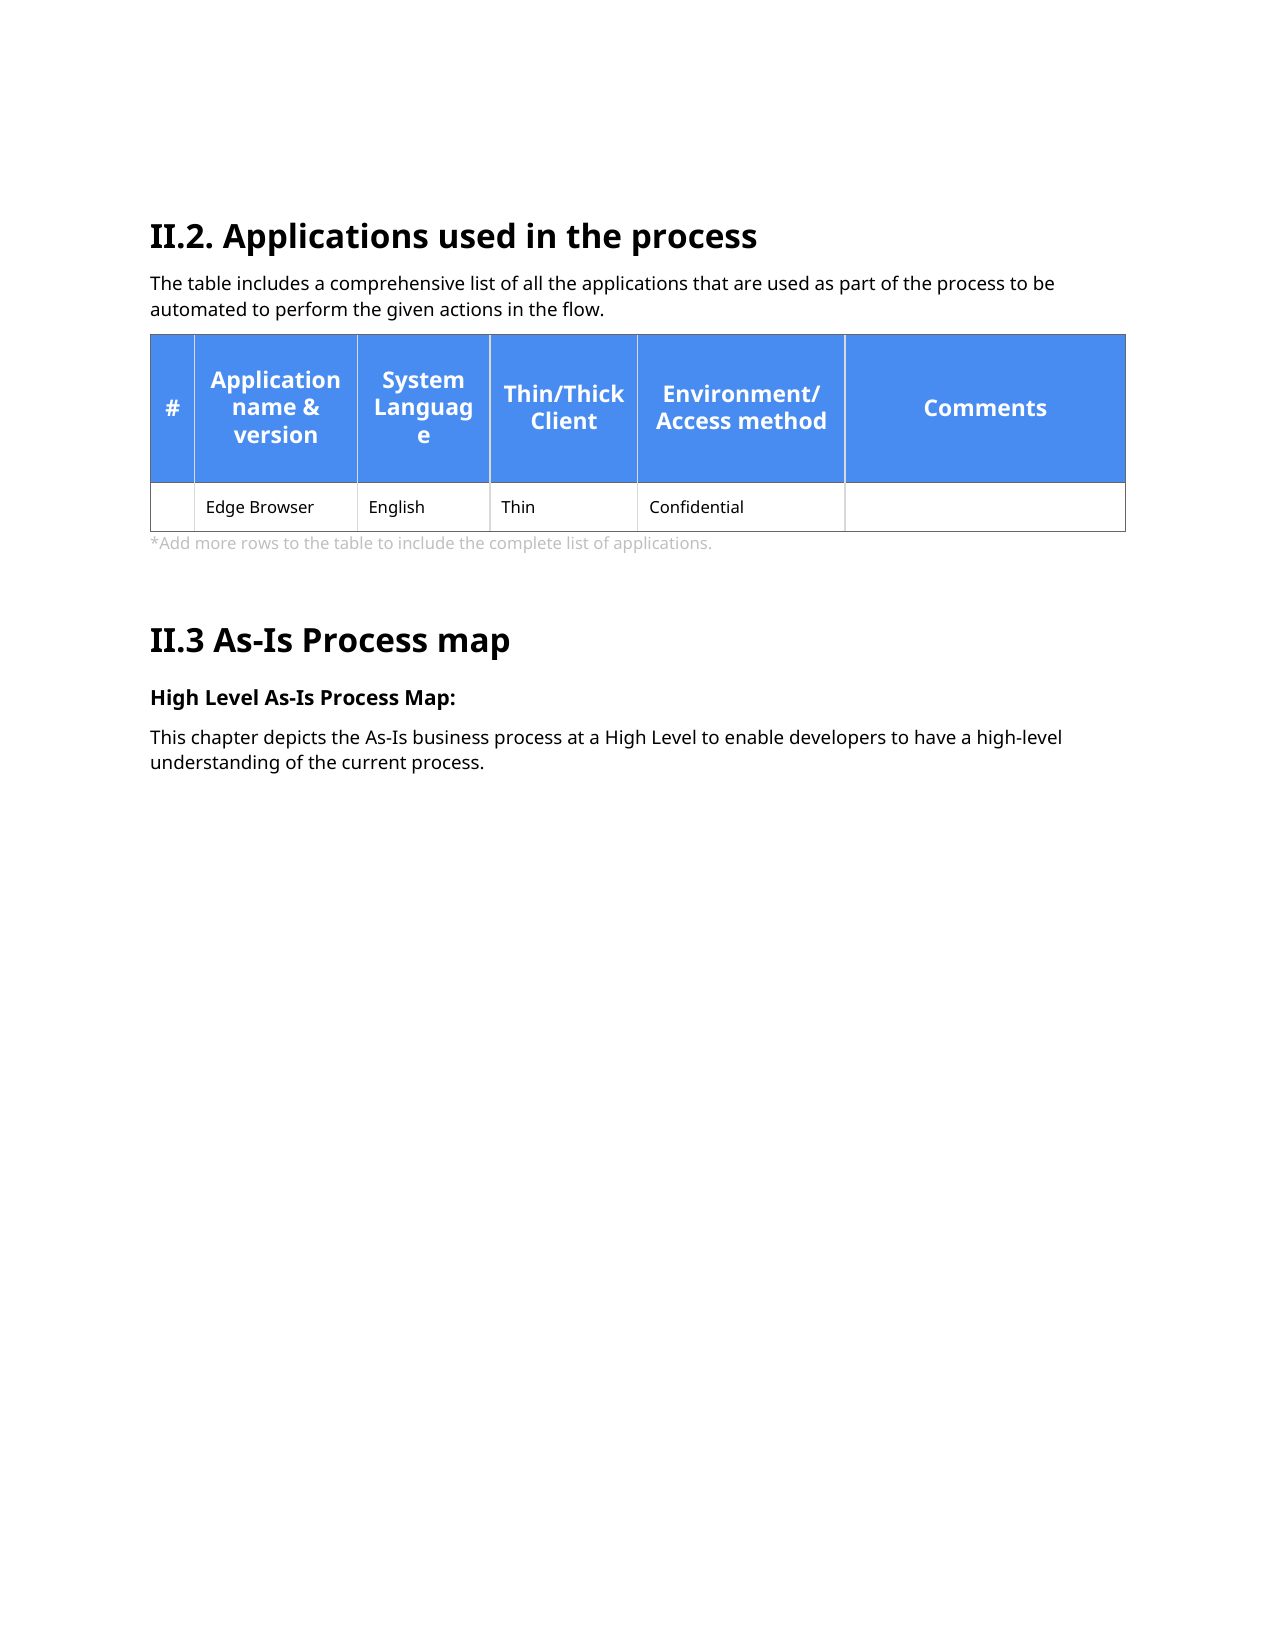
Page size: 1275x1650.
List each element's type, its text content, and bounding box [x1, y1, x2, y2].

text *Add more rows to the table to include the complete list of applications. [150, 532, 1125, 554]
table_header System Language [358, 335, 489, 482]
table_header Comments [846, 335, 1125, 482]
table_cell [846, 483, 1125, 531]
table_cell Edge Browser [195, 483, 357, 531]
table_header Application name & version [195, 335, 357, 482]
subtitle II.2. Applications used in the process [150, 212, 1125, 258]
table_header Thin/Thick Client [491, 335, 637, 482]
table_cell Confidential [638, 483, 844, 531]
subtitle II.3 As-Is Process map [150, 617, 1125, 662]
subtitle High Level As-Is Process Map: [150, 683, 1125, 712]
table_header Environment/ Access method [638, 335, 844, 482]
table_cell [151, 483, 194, 531]
text This chapter depicts the As-Is business process at a High Level to enable developers to have a high-level understanding of the current process. [150, 724, 1125, 775]
table_cell English [358, 483, 489, 531]
table_cell Thin [491, 483, 637, 531]
table_header # [151, 335, 194, 482]
text The table includes a comprehensive list of all the applications that are used as part of the process to be automated to perform the given actions in the flow. [150, 270, 1125, 321]
